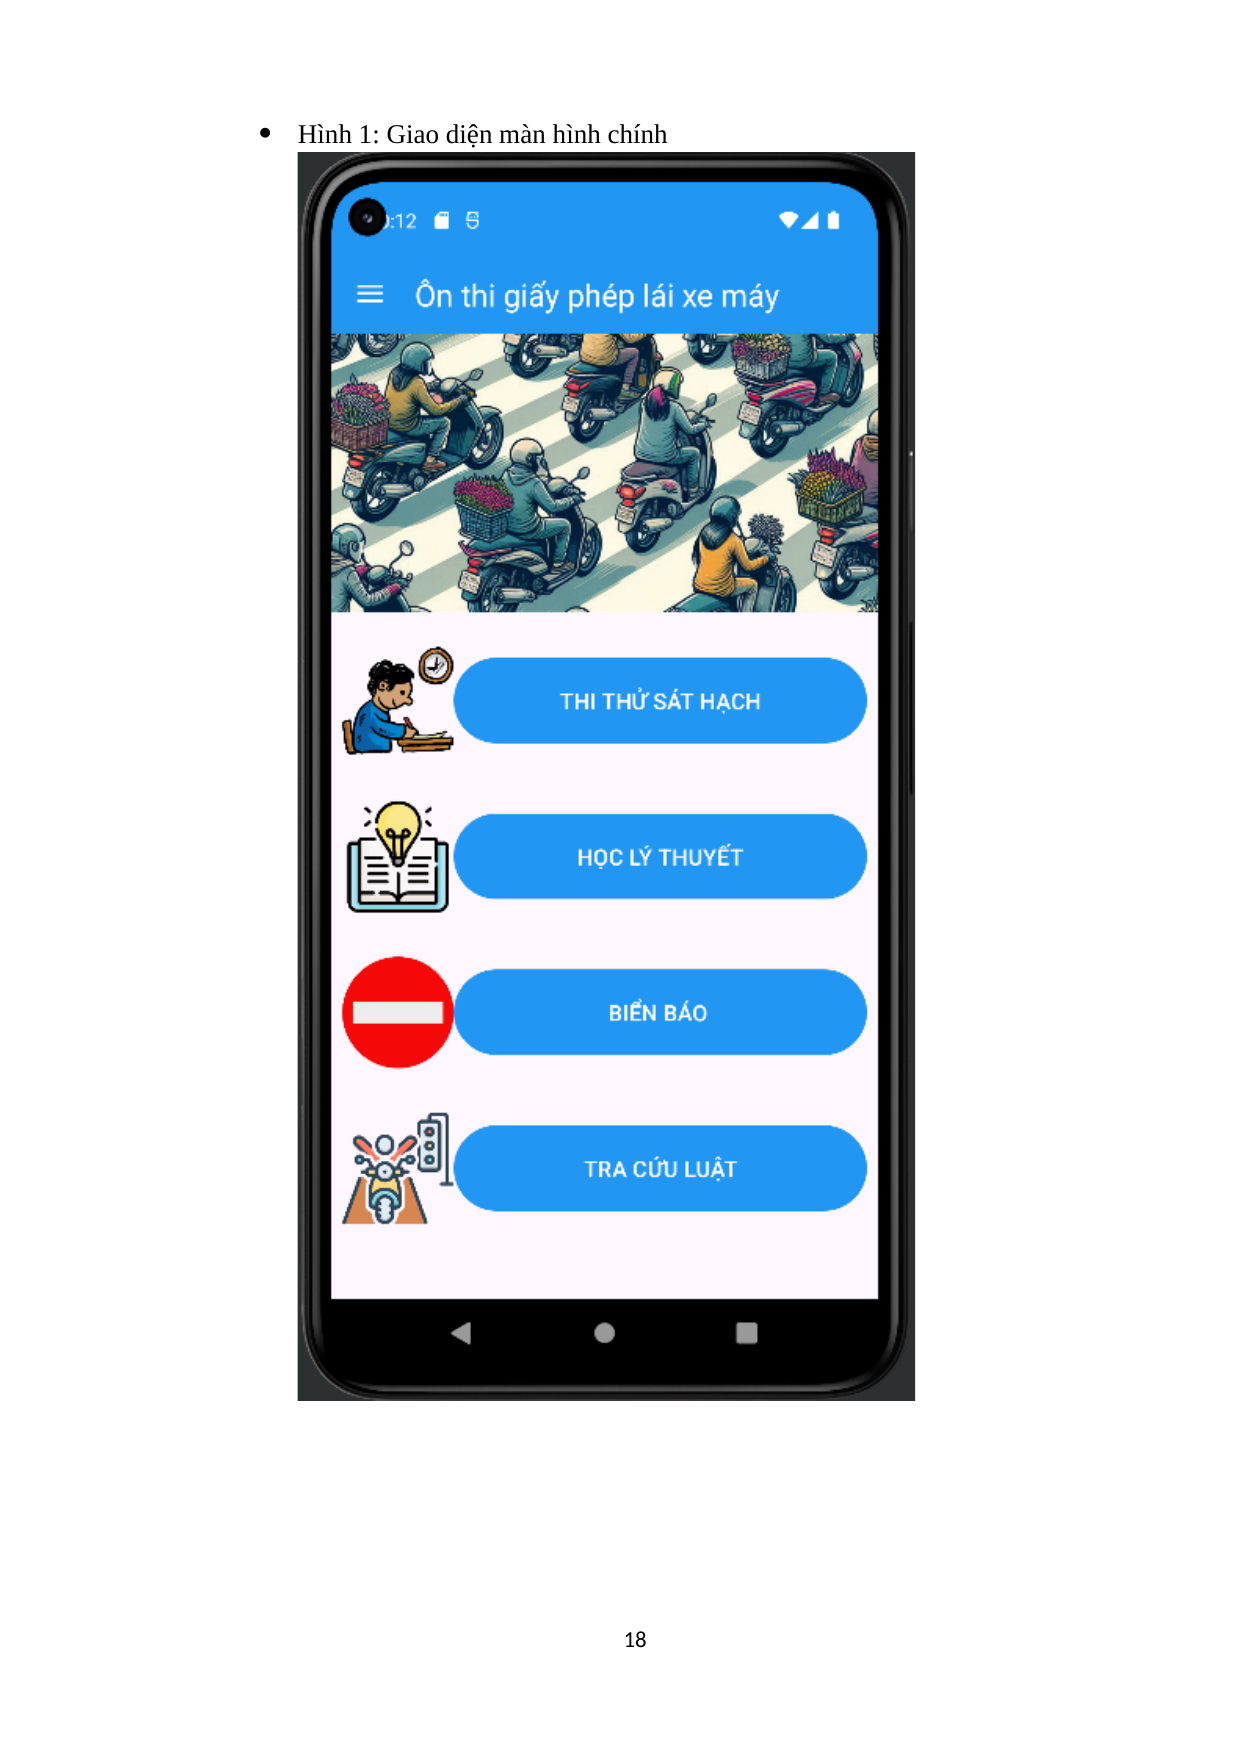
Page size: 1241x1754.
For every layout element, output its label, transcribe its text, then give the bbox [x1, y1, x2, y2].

picture [297, 152, 916, 1401]
